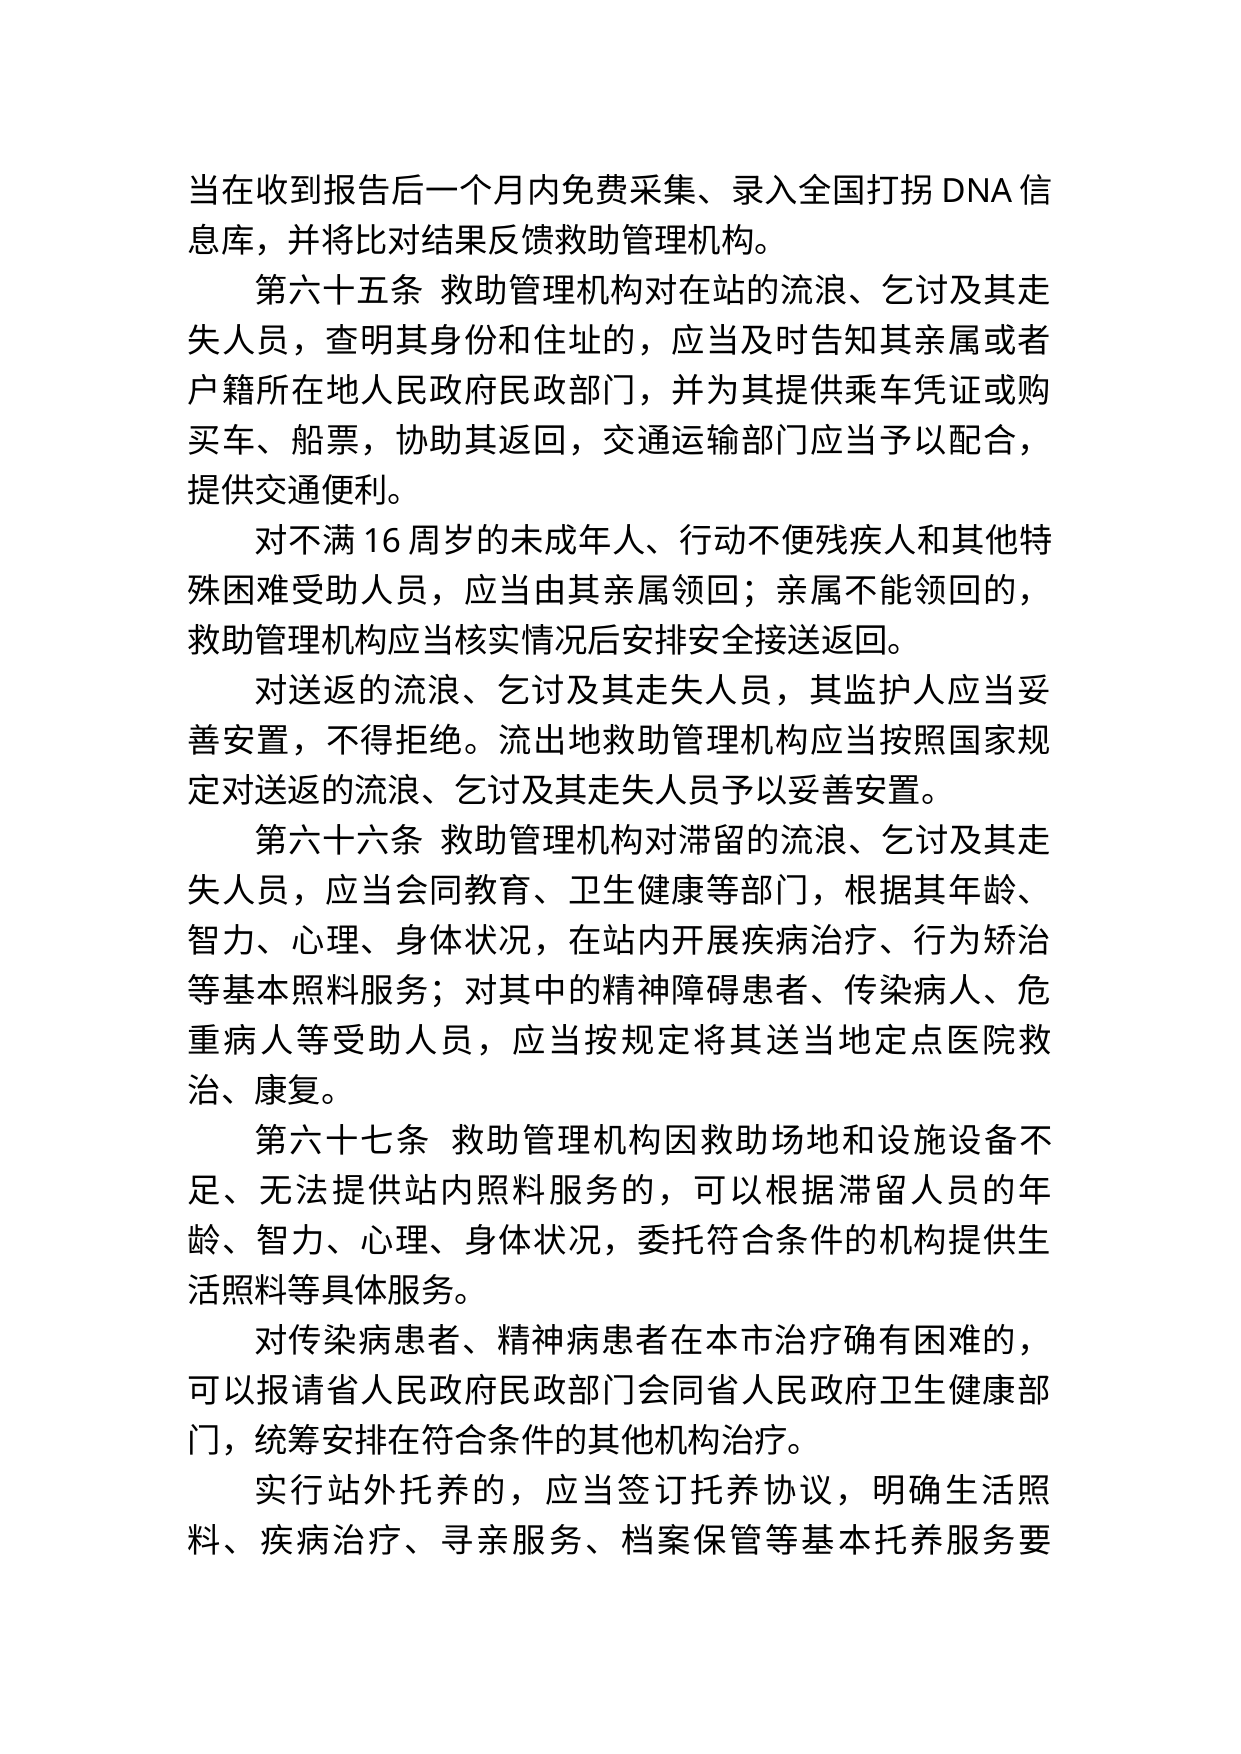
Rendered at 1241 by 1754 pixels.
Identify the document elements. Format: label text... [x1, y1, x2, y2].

text 第六十五条 救助管理机构对在站的流浪、乞讨及其走失人员，查明其身份和住址的，应当及时告知其亲属或者户籍所在地人民政府民政部门，并为其提供乘车凭证或购买车、船票，协助其返回，交通运输部门应当予以配合，提供交通便利。 [187, 262, 1053, 512]
text 第六十六条 救助管理机构对滞留的流浪、乞讨及其走失人员，应当会同教育、卫生健康等部门，根据其年龄、智力、心理、身体状况，在站内开展疾病治疗、行为矫治等基本照料服务；对其中的精神障碍患者、传染病人、危重病人等受助人员，应当按规定将其送当地定点医院救治、康复。 [187, 812, 1053, 1112]
text 对传染病患者、精神病患者在本市治疗确有困难的，可以报请省人民政府民政部门会同省人民政府卫生健康部门，统筹安排在符合条件的其他机构治疗。 [187, 1312, 1053, 1462]
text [187, 1462, 1053, 1562]
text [187, 162, 1053, 262]
text 对不满16周岁的未成年人、行动不便残疾人和其他特殊困难受助人员，应当由其亲属领回；亲属不能领回的，救助管理机构应当核实情况后安排安全接送返回。 [187, 512, 1053, 662]
text 第六十七条 救助管理机构因救助场地和设施设备不足、无法提供站内照料服务的，可以根据滞留人员的年龄、智力、心理、身体状况，委托符合条件的机构提供生活照料等具体服务。 [187, 1112, 1053, 1312]
text 对送返的流浪、乞讨及其走失人员，其监护人应当妥善安置，不得拒绝。流出地救助管理机构应当按照国家规定对送返的流浪、乞讨及其走失人员予以妥善安置。 [187, 662, 1053, 812]
